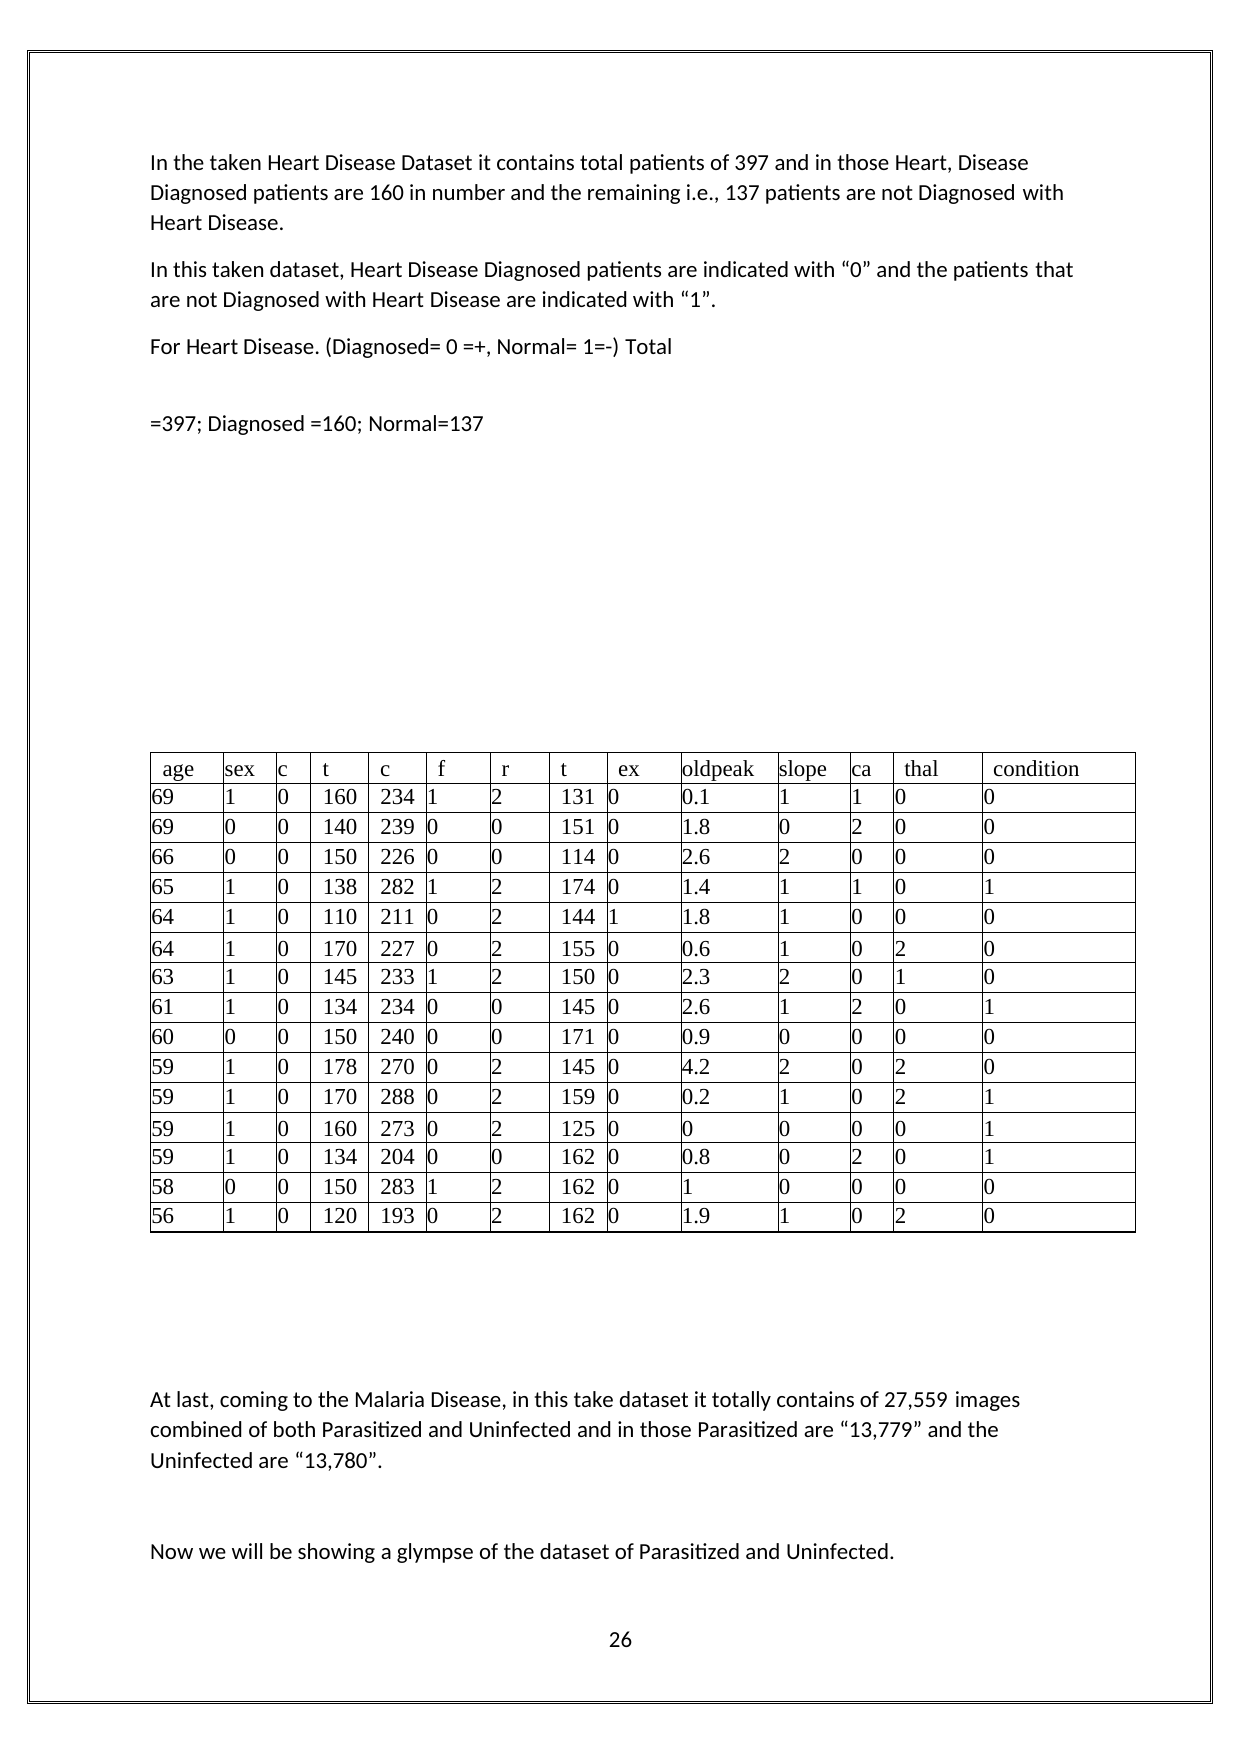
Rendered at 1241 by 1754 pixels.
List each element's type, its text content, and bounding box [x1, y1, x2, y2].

table_cell 61 [151, 993, 223, 1022]
table_cell 0 [224, 1023, 276, 1052]
table_cell 0 [427, 993, 490, 1022]
table_cell 0 [427, 903, 490, 932]
table_cell 227 [369, 933, 426, 962]
table_cell 0 [491, 843, 549, 872]
table_cell 56 [151, 1203, 223, 1231]
table_cell 1.9 [682, 1203, 778, 1231]
table_cell 151 [550, 813, 607, 842]
table_cell 1 [851, 873, 893, 902]
table_cell 1.4 [682, 873, 778, 902]
table_cell 0 [851, 963, 893, 992]
table_cell 0.1 [682, 784, 778, 812]
table_cell 2 [894, 933, 982, 962]
table_cell 0 [983, 843, 1135, 872]
table_cell 0 [608, 843, 681, 872]
table_cell 0 [277, 1173, 310, 1202]
table_cell 0 [983, 903, 1135, 932]
table_cell 1 [224, 784, 276, 812]
table_cell 2 [491, 1203, 549, 1231]
table_cell 0 [224, 813, 276, 842]
table_cell 2 [491, 784, 549, 812]
table_cell 211 [369, 903, 426, 932]
table_cell 0 [894, 1173, 982, 1202]
table_cell 0 [851, 1023, 893, 1052]
table_cell 270 [369, 1053, 426, 1082]
table_cell 0 [608, 873, 681, 902]
table_cell 1 [779, 933, 850, 962]
table_cell 0 [983, 963, 1135, 992]
table_cell 160 [311, 784, 368, 812]
table_cell 66 [151, 843, 223, 872]
table_cell 171 [550, 1023, 607, 1052]
table_cell 2 [491, 1173, 549, 1202]
table_cell 0 [427, 1023, 490, 1052]
table_cell 170 [311, 933, 368, 962]
table_cell 1 [224, 1143, 276, 1172]
table_cell 58 [151, 1173, 223, 1202]
table_cell 2 [491, 1083, 549, 1112]
table_header sex [224, 753, 276, 782]
table_cell 64 [151, 903, 223, 932]
table_cell 1 [983, 993, 1135, 1022]
table_cell 0 [608, 1173, 681, 1202]
table_cell 69 [151, 813, 223, 842]
table_cell 159 [550, 1083, 607, 1112]
table_cell 59 [151, 1113, 223, 1142]
table_cell 0 [608, 993, 681, 1022]
table_header ca [851, 753, 893, 782]
table_cell 2 [491, 933, 549, 962]
table_cell 0 [491, 993, 549, 1022]
table_cell 1 [427, 963, 490, 992]
table_cell 0 [608, 813, 681, 842]
table_cell 0 [851, 1083, 893, 1112]
table_header t [311, 753, 368, 782]
table_cell 0 [427, 933, 490, 962]
table_cell 0 [491, 1143, 549, 1172]
table_cell 0.8 [682, 1143, 778, 1172]
table_cell 0 [682, 1113, 778, 1142]
table_cell 1 [224, 1113, 276, 1142]
table_cell 234 [369, 993, 426, 1022]
table_cell 134 [311, 1143, 368, 1172]
table_cell 2 [779, 963, 850, 992]
table_cell 0.6 [682, 933, 778, 962]
table_cell 2.6 [682, 993, 778, 1022]
table_cell 162 [550, 1173, 607, 1202]
table_cell 0 [983, 933, 1135, 962]
table_cell 1 [682, 1173, 778, 1202]
table_cell 0 [608, 784, 681, 812]
table_cell 0 [277, 843, 310, 872]
table_cell 162 [550, 1143, 607, 1172]
table_cell 0 [851, 1203, 893, 1231]
table_cell 0 [277, 1203, 310, 1231]
table_cell 0 [894, 1023, 982, 1052]
table_cell 0.9 [682, 1023, 778, 1052]
table_cell 204 [369, 1143, 426, 1172]
table_cell 0 [224, 843, 276, 872]
table_cell 2 [779, 843, 850, 872]
table_cell 0 [851, 903, 893, 932]
text In this taken dataset, Heart Disease Diagnosed patients are indicated with “0” and the patients that are not Diagnosed with Heart Disease are indicated with “1”. [150, 255, 1089, 313]
table_cell 0 [608, 1203, 681, 1231]
table_cell 0 [608, 1023, 681, 1052]
table_cell 0 [983, 1023, 1135, 1052]
table_cell 2 [491, 1053, 549, 1082]
text At last, coming to the Malaria Disease, in this take dataset it totally contains of 27,559 images combined of both Parasitized and Uninfected and in those Parasitized are “13,779” and the Uninfected are “13,780”. [150, 1385, 1059, 1474]
table_cell 138 [311, 873, 368, 902]
table_cell 0 [779, 1173, 850, 1202]
table_cell 150 [311, 1173, 368, 1202]
table_cell 1 [224, 963, 276, 992]
table_cell 1 [224, 1203, 276, 1231]
table_cell 2 [851, 813, 893, 842]
table_cell 0 [224, 1173, 276, 1202]
table_cell 59 [151, 1083, 223, 1112]
table_cell 0 [277, 813, 310, 842]
table_cell 0 [277, 993, 310, 1022]
table_cell 64 [151, 933, 223, 962]
table_header condition [983, 753, 1135, 782]
table_cell 59 [151, 1143, 223, 1172]
table_cell 1 [779, 873, 850, 902]
table_cell 0 [608, 933, 681, 962]
table_cell 2 [779, 1053, 850, 1082]
table_header r [491, 753, 549, 782]
table_cell 2.6 [682, 843, 778, 872]
table_cell 234 [369, 784, 426, 812]
table_cell 0 [894, 993, 982, 1022]
table_cell 0 [277, 1053, 310, 1082]
table_cell 0 [894, 784, 982, 812]
table_cell 134 [311, 993, 368, 1022]
table_cell 1 [983, 1083, 1135, 1112]
table_cell 0 [851, 1173, 893, 1202]
table_cell 0 [427, 843, 490, 872]
table_cell 63 [151, 963, 223, 992]
table_cell 1 [427, 873, 490, 902]
table_cell 193 [369, 1203, 426, 1231]
table_cell 226 [369, 843, 426, 872]
table_cell 0 [983, 1053, 1135, 1082]
table_cell 0 [608, 963, 681, 992]
table_cell 0 [608, 1143, 681, 1172]
table_header ex [608, 753, 681, 782]
table_cell 174 [550, 873, 607, 902]
table_cell 150 [311, 1023, 368, 1052]
table_cell 0 [983, 813, 1135, 842]
table_cell 1 [779, 993, 850, 1022]
text Now we will be showing a glympse of the dataset of Parasitized and Uninfected. [150, 1537, 1210, 1565]
table_cell 0 [277, 1143, 310, 1172]
table_cell 178 [311, 1053, 368, 1082]
table_cell 0 [491, 813, 549, 842]
table_cell 0 [894, 813, 982, 842]
table_cell 65 [151, 873, 223, 902]
table_cell 170 [311, 1083, 368, 1112]
table_cell 0 [427, 1203, 490, 1231]
table_cell 1 [608, 903, 681, 932]
table_cell 0 [983, 1173, 1135, 1202]
table_cell 2 [491, 873, 549, 902]
table_cell 0 [608, 1083, 681, 1112]
table_cell 0 [277, 1023, 310, 1052]
table_cell 1.8 [682, 813, 778, 842]
table_cell 59 [151, 1053, 223, 1082]
table_cell 2 [491, 903, 549, 932]
table_cell 0 [427, 1053, 490, 1082]
table_cell 1 [894, 963, 982, 992]
table_cell 1 [779, 784, 850, 812]
table_cell 273 [369, 1113, 426, 1142]
table_cell 4.2 [682, 1053, 778, 1082]
table_cell 144 [550, 903, 607, 932]
table_cell 125 [550, 1113, 607, 1142]
table_cell 0 [779, 1113, 850, 1142]
table_cell 283 [369, 1173, 426, 1202]
table_cell 110 [311, 903, 368, 932]
table_cell 2.3 [682, 963, 778, 992]
table_cell 233 [369, 963, 426, 992]
table_cell 1 [983, 1143, 1135, 1172]
table_cell 0.2 [682, 1083, 778, 1112]
table_cell 1.8 [682, 903, 778, 932]
table_cell 60 [151, 1023, 223, 1052]
table_cell 240 [369, 1023, 426, 1052]
table_header thal [894, 753, 982, 782]
table_cell 0 [427, 813, 490, 842]
table_cell 239 [369, 813, 426, 842]
table_cell 0 [894, 1113, 982, 1142]
text For Heart Disease. (Diagnosed= 0 =+, Normal= 1=-) Total =397; Diagnosed =160; Normal=137 [150, 332, 680, 437]
table_cell 288 [369, 1083, 426, 1112]
table_cell 0 [427, 1143, 490, 1172]
table_cell 0 [427, 1113, 490, 1142]
table_cell 1 [224, 903, 276, 932]
table_cell 1 [427, 1173, 490, 1202]
table_header t [550, 753, 607, 782]
table_cell 1 [983, 1113, 1135, 1142]
table_cell 0 [851, 1113, 893, 1142]
table_cell 155 [550, 933, 607, 962]
table_cell 0 [851, 843, 893, 872]
table_cell 1 [224, 993, 276, 1022]
table_cell 1 [224, 1083, 276, 1112]
table_cell 0 [851, 933, 893, 962]
table_cell 2 [491, 963, 549, 992]
table_cell 0 [894, 903, 982, 932]
table_cell 282 [369, 873, 426, 902]
table_cell 0 [277, 1113, 310, 1142]
table_cell 2 [851, 1143, 893, 1172]
table_cell 0 [277, 784, 310, 812]
table_cell 0 [779, 813, 850, 842]
text In the taken Heart Disease Dataset it contains total patients of 397 and in those Heart, Disease Diagnosed patients are 160 in number and the remaining i.e., 137 patients are not Diagnosed with Heart Disease. [150, 148, 1089, 236]
table_cell 162 [550, 1203, 607, 1231]
table_cell 0 [277, 873, 310, 902]
table_cell 0 [894, 873, 982, 902]
table_header f [427, 753, 490, 782]
table_cell 1 [851, 784, 893, 812]
table_cell 0 [779, 1023, 850, 1052]
table_cell 0 [894, 843, 982, 872]
table_cell 1 [779, 903, 850, 932]
table_header oldpeak [682, 753, 778, 782]
table_cell 150 [550, 963, 607, 992]
table_cell 145 [550, 1053, 607, 1082]
table_cell 2 [491, 1113, 549, 1142]
table_cell 1 [427, 784, 490, 812]
table_cell 1 [983, 873, 1135, 902]
table_cell 1 [224, 933, 276, 962]
table_cell 150 [311, 843, 368, 872]
table_cell 1 [779, 1083, 850, 1112]
table_cell 0 [277, 903, 310, 932]
table_cell 0 [779, 1143, 850, 1172]
table_cell 145 [550, 993, 607, 1022]
table_header age [151, 753, 223, 782]
table_cell 0 [427, 1083, 490, 1112]
table_cell 0 [277, 1083, 310, 1112]
table_header slope [779, 753, 850, 782]
table_cell 145 [311, 963, 368, 992]
table_cell 0 [983, 784, 1135, 812]
table_cell 1 [224, 1053, 276, 1082]
table_cell 114 [550, 843, 607, 872]
table_cell 140 [311, 813, 368, 842]
table_cell 2 [894, 1083, 982, 1112]
table_header c [277, 753, 310, 782]
table_cell 0 [894, 1143, 982, 1172]
table_cell 0 [983, 1203, 1135, 1231]
table_cell 120 [311, 1203, 368, 1231]
table_cell 2 [894, 1203, 982, 1231]
table_cell 0 [277, 933, 310, 962]
table_cell 0 [608, 1053, 681, 1082]
table_cell 0 [851, 1053, 893, 1082]
table_cell 2 [851, 993, 893, 1022]
table_cell 0 [608, 1113, 681, 1142]
table_cell 1 [779, 1203, 850, 1231]
table_cell 2 [894, 1053, 982, 1082]
table_cell 69 [151, 784, 223, 812]
table_header c [369, 753, 426, 782]
table_cell 131 [550, 784, 607, 812]
table_cell 1 [224, 873, 276, 902]
table_cell 0 [491, 1023, 549, 1052]
table_cell 0 [277, 963, 310, 992]
table_cell 160 [311, 1113, 368, 1142]
